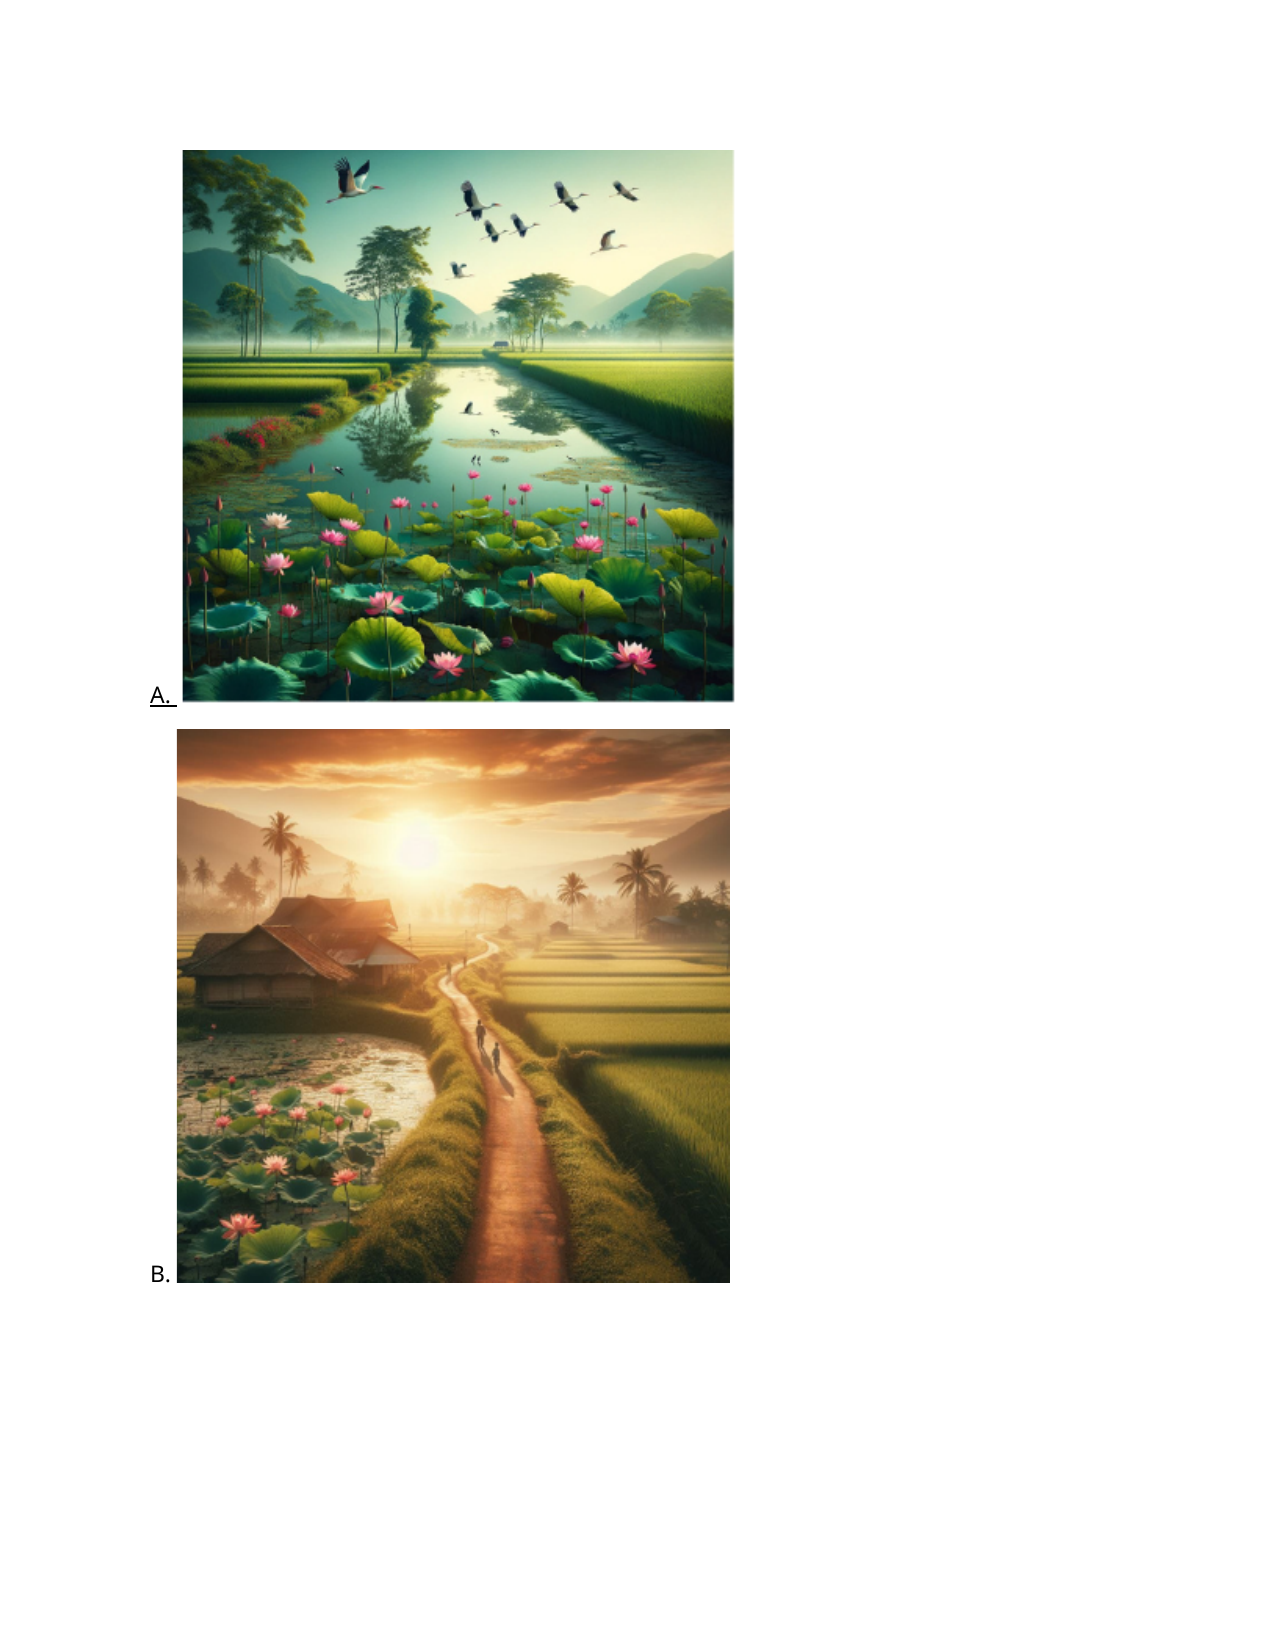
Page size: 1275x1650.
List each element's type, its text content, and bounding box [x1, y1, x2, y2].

picture [176, 729, 730, 1283]
picture [182, 150, 736, 704]
